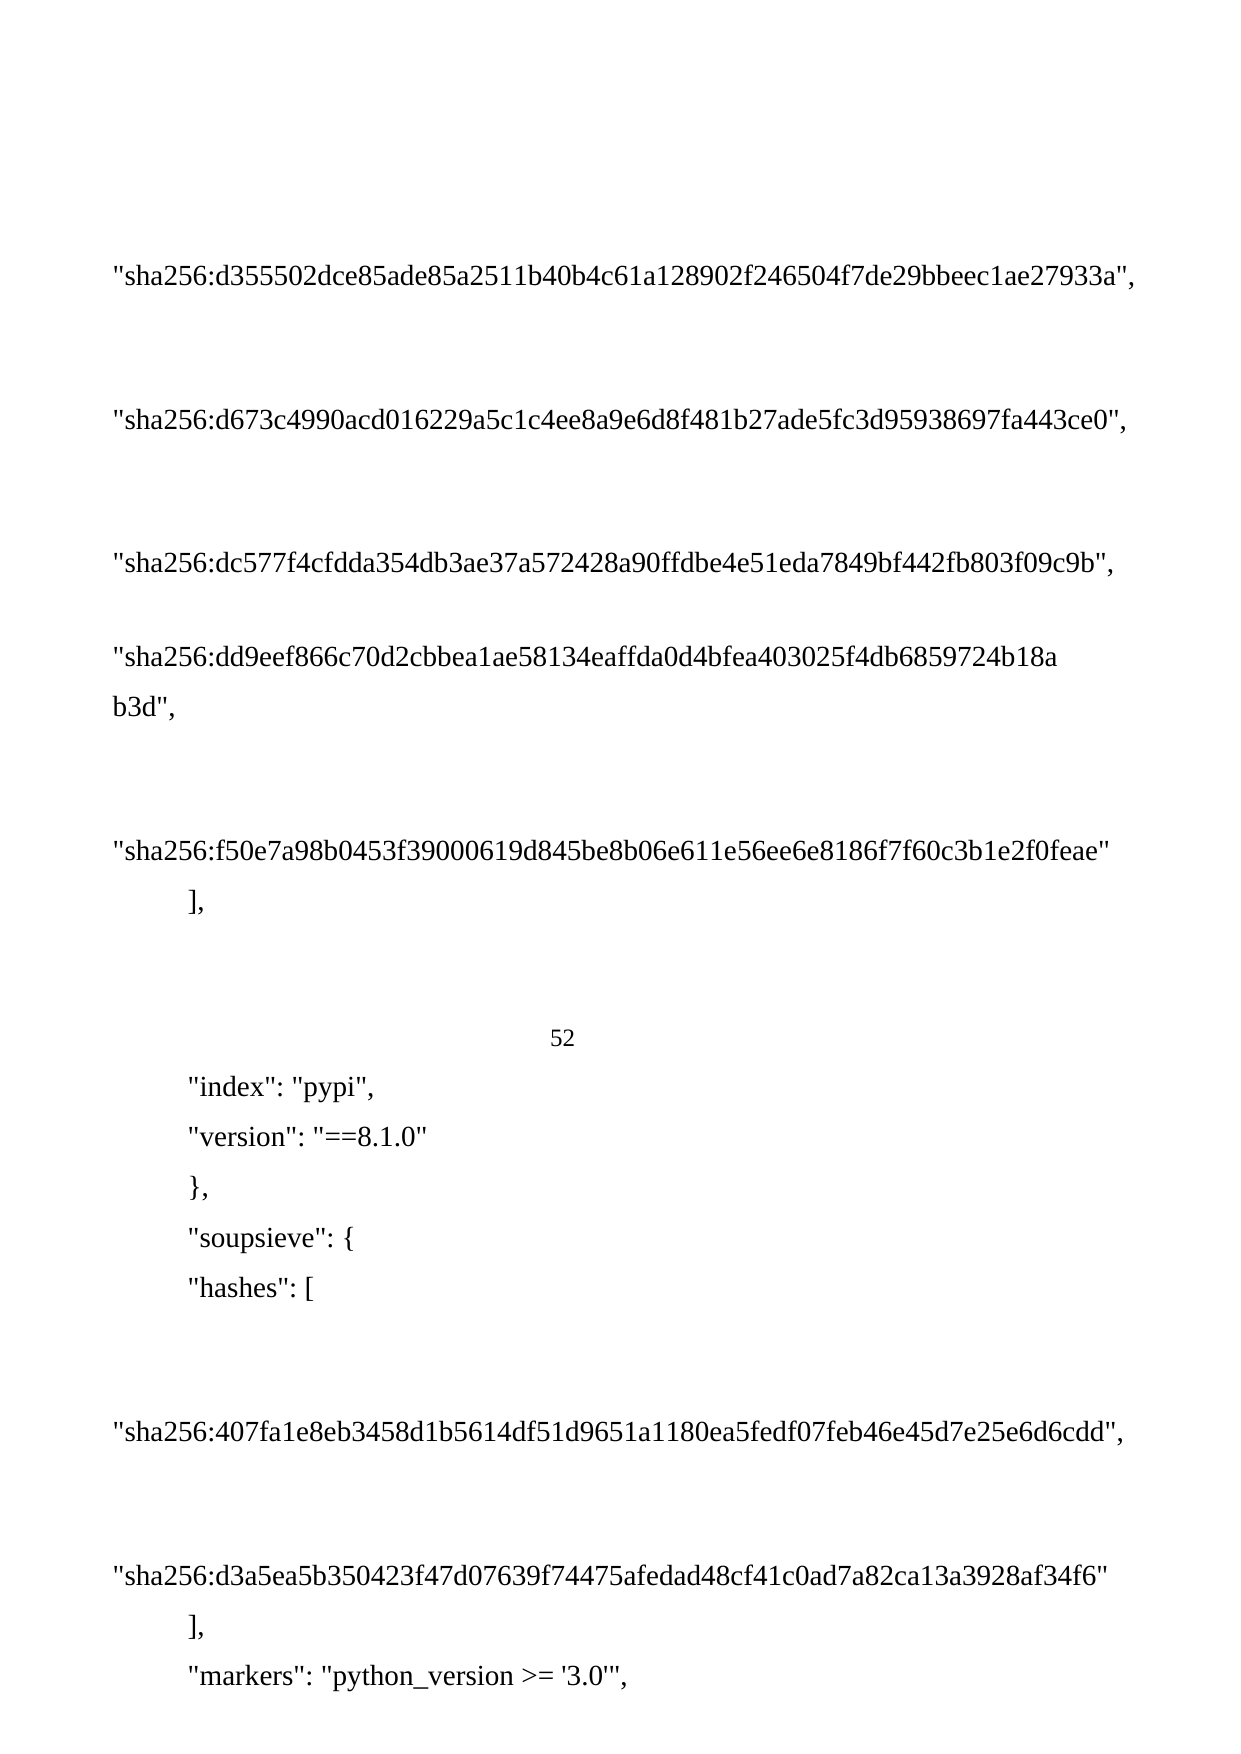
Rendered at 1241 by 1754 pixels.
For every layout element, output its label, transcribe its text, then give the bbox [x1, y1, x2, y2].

text ], [112, 883, 1155, 917]
text 52 [112, 1023, 1155, 1052]
text "hashes": [ [112, 1270, 1155, 1304]
text "markers": "python_version >= '3.0'", [112, 1658, 1155, 1692]
text "sha256:d355502dce85ade85a2511b40b4c61a128902f246504f7de29bbeec1ae27933a", [112, 164, 1155, 292]
text "soupsieve": { [112, 1220, 1155, 1253]
text "sha256:407fa1e8eb3458d1b5614df51d9651a1180ea5fedf07feb46e45d7e25e6d6cdd", [112, 1321, 1155, 1447]
text "sha256:d3a5ea5b350423f47d07639f74475afedad48cf41c0ad7a82ca13a3928af34f6" [112, 1464, 1155, 1591]
text "sha256:d673c4990acd016229a5c1c4ee8a9e6d8f481b27ade5fc3d95938697fa443ce0", [112, 308, 1155, 435]
text "sha256:dd9eef866c70d2cbbea1ae58134eaffda0d4bfea403025f4db6859724b18a b3d", [112, 596, 1155, 723]
text "sha256:dc577f4cfdda354db3ae37a572428a90ffdbe4e51eda7849bf442fb803f09c9b", [112, 452, 1155, 579]
text "sha256:f50e7a98b0453f39000619d845be8b06e611e56ee6e8186f7f60c3b1e2f0feae" [112, 739, 1155, 867]
text "index": "pypi", [112, 1069, 1155, 1102]
text "version": "==8.1.0" [112, 1119, 1155, 1153]
text ], [112, 1608, 1155, 1642]
text }, [112, 1169, 1155, 1203]
